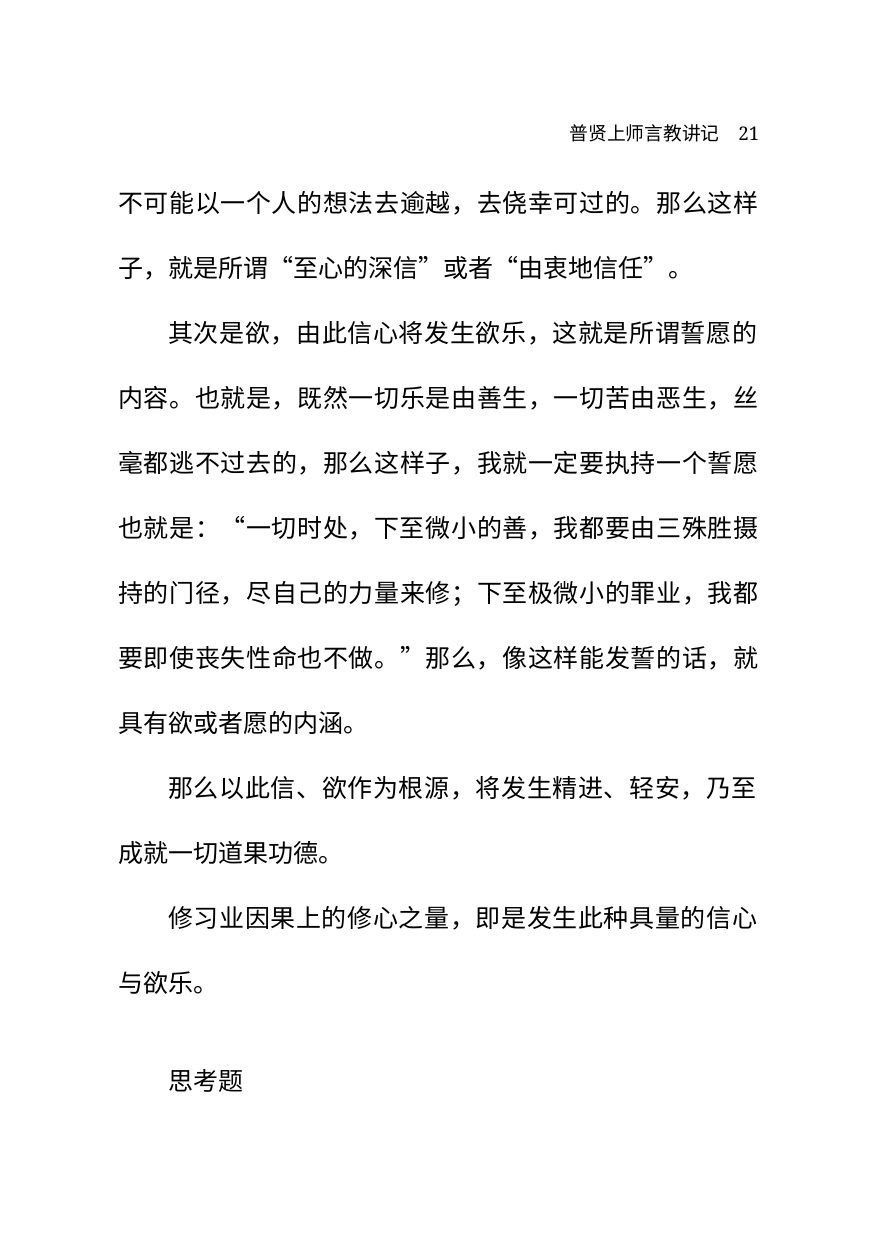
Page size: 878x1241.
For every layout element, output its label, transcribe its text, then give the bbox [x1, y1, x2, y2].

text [118, 169, 759, 299]
text 其次是欲，由此信心将发生欲乐，这就是所谓誓愿的内容。也就是，既然一切乐是由善生，一切苦由恶生，丝毫都逃不过去的，那么这样子，我就一定要执持一个誓愿，也就是：“一切时处，下至微小的善，我都要由三殊胜摄持的门径，尽自己的力量来修；下至极微小的罪业，我都要即使丧失性命也不做。”那么，像这样能发誓的话，就具有欲或者愿的内涵。 [118, 299, 759, 754]
text 思考题 [118, 1047, 759, 1112]
text 修习业因果上的修心之量，即是发生此种具量的信心与欲乐。 [118, 884, 759, 1014]
text 那么以此信、欲作为根源，将发生精进、轻安，乃至成就一切道果功德。 [118, 754, 759, 884]
